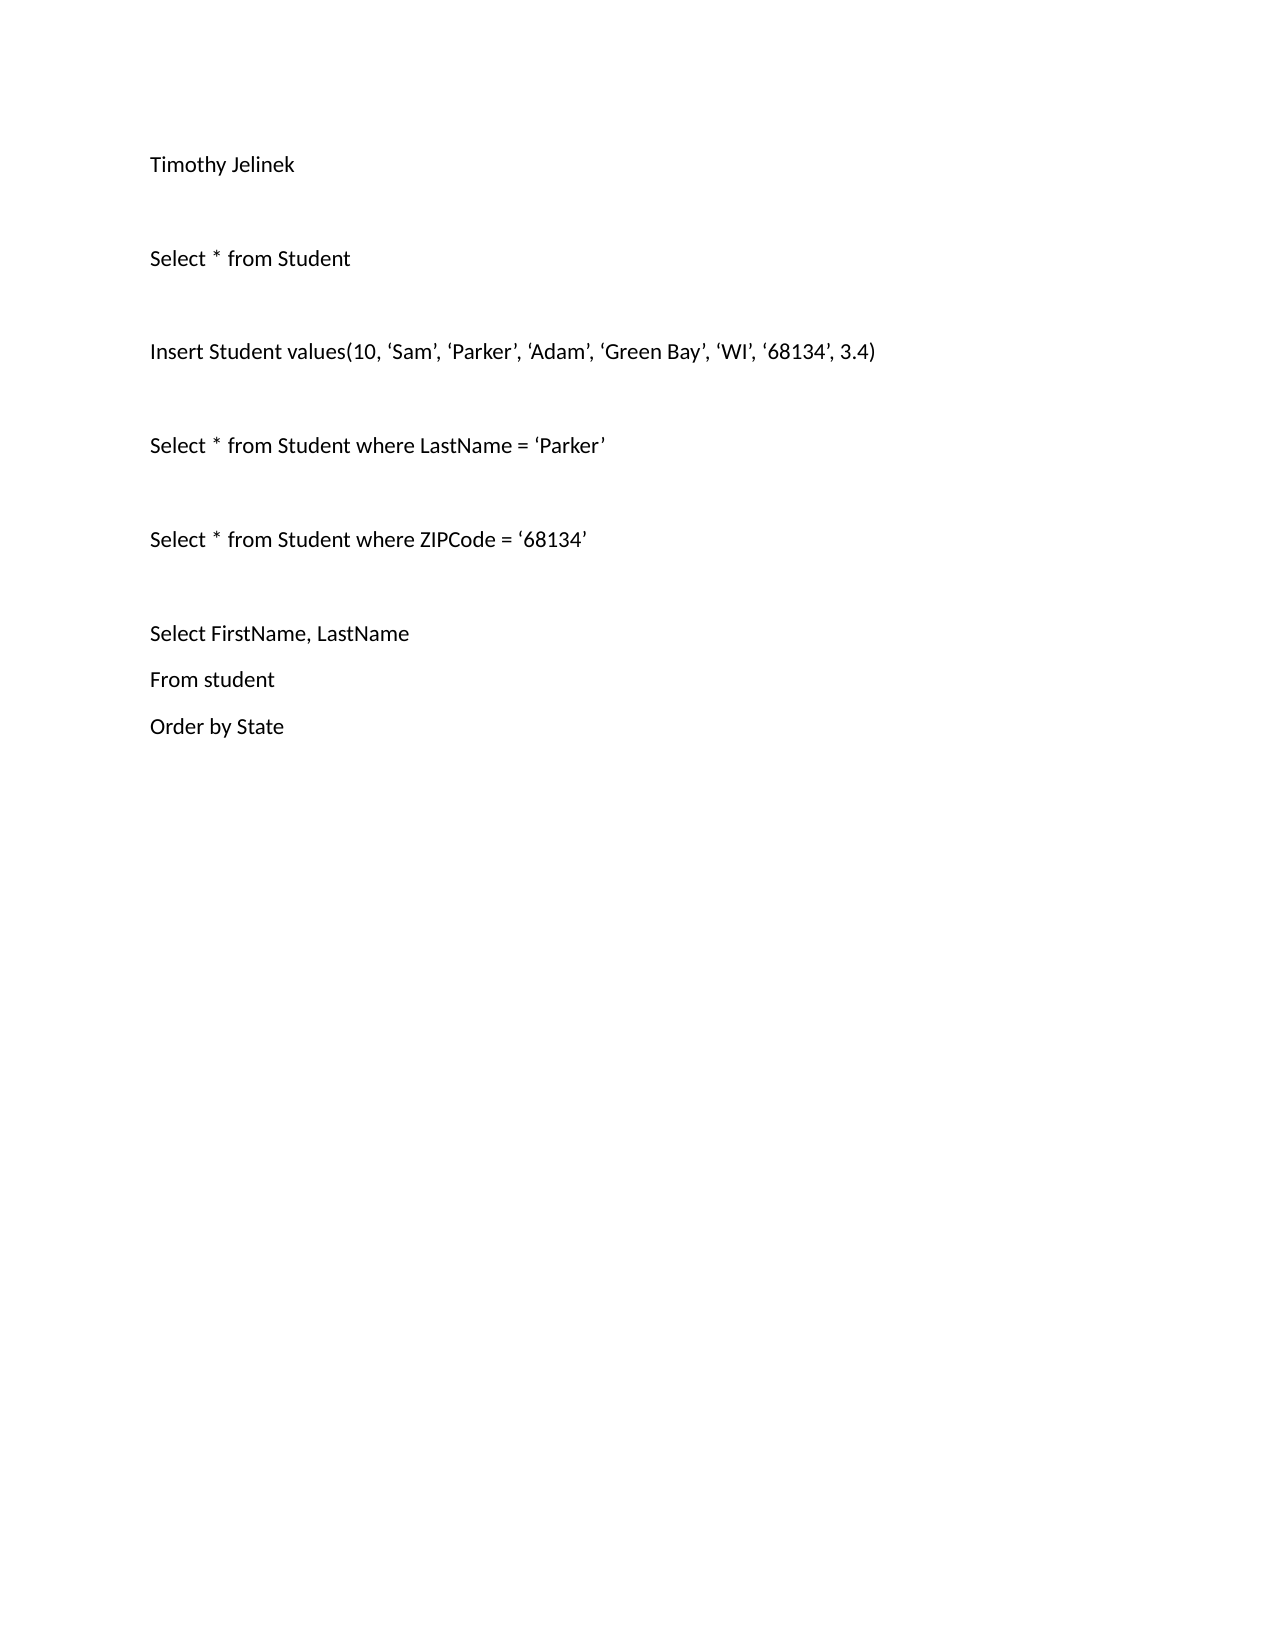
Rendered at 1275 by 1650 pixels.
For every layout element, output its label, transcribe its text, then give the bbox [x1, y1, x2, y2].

text Order by State [150, 712, 1125, 741]
text Insert Student values(10, ‘Sam’, ‘Parker’, ‘Adam’, ‘Green Bay’, ‘WI’, ‘68134’, 3.4) [150, 337, 1125, 366]
text Timothy Jelinek [150, 150, 1125, 178]
text Select * from Student [150, 244, 1125, 272]
text Select FirstName, LastName [150, 619, 1125, 647]
text Select * from Student where LastName = ‘Parker’ [150, 431, 1125, 459]
text From student [150, 666, 1125, 694]
text Select * from Student where ZIPCode = ‘68134’ [150, 525, 1125, 553]
